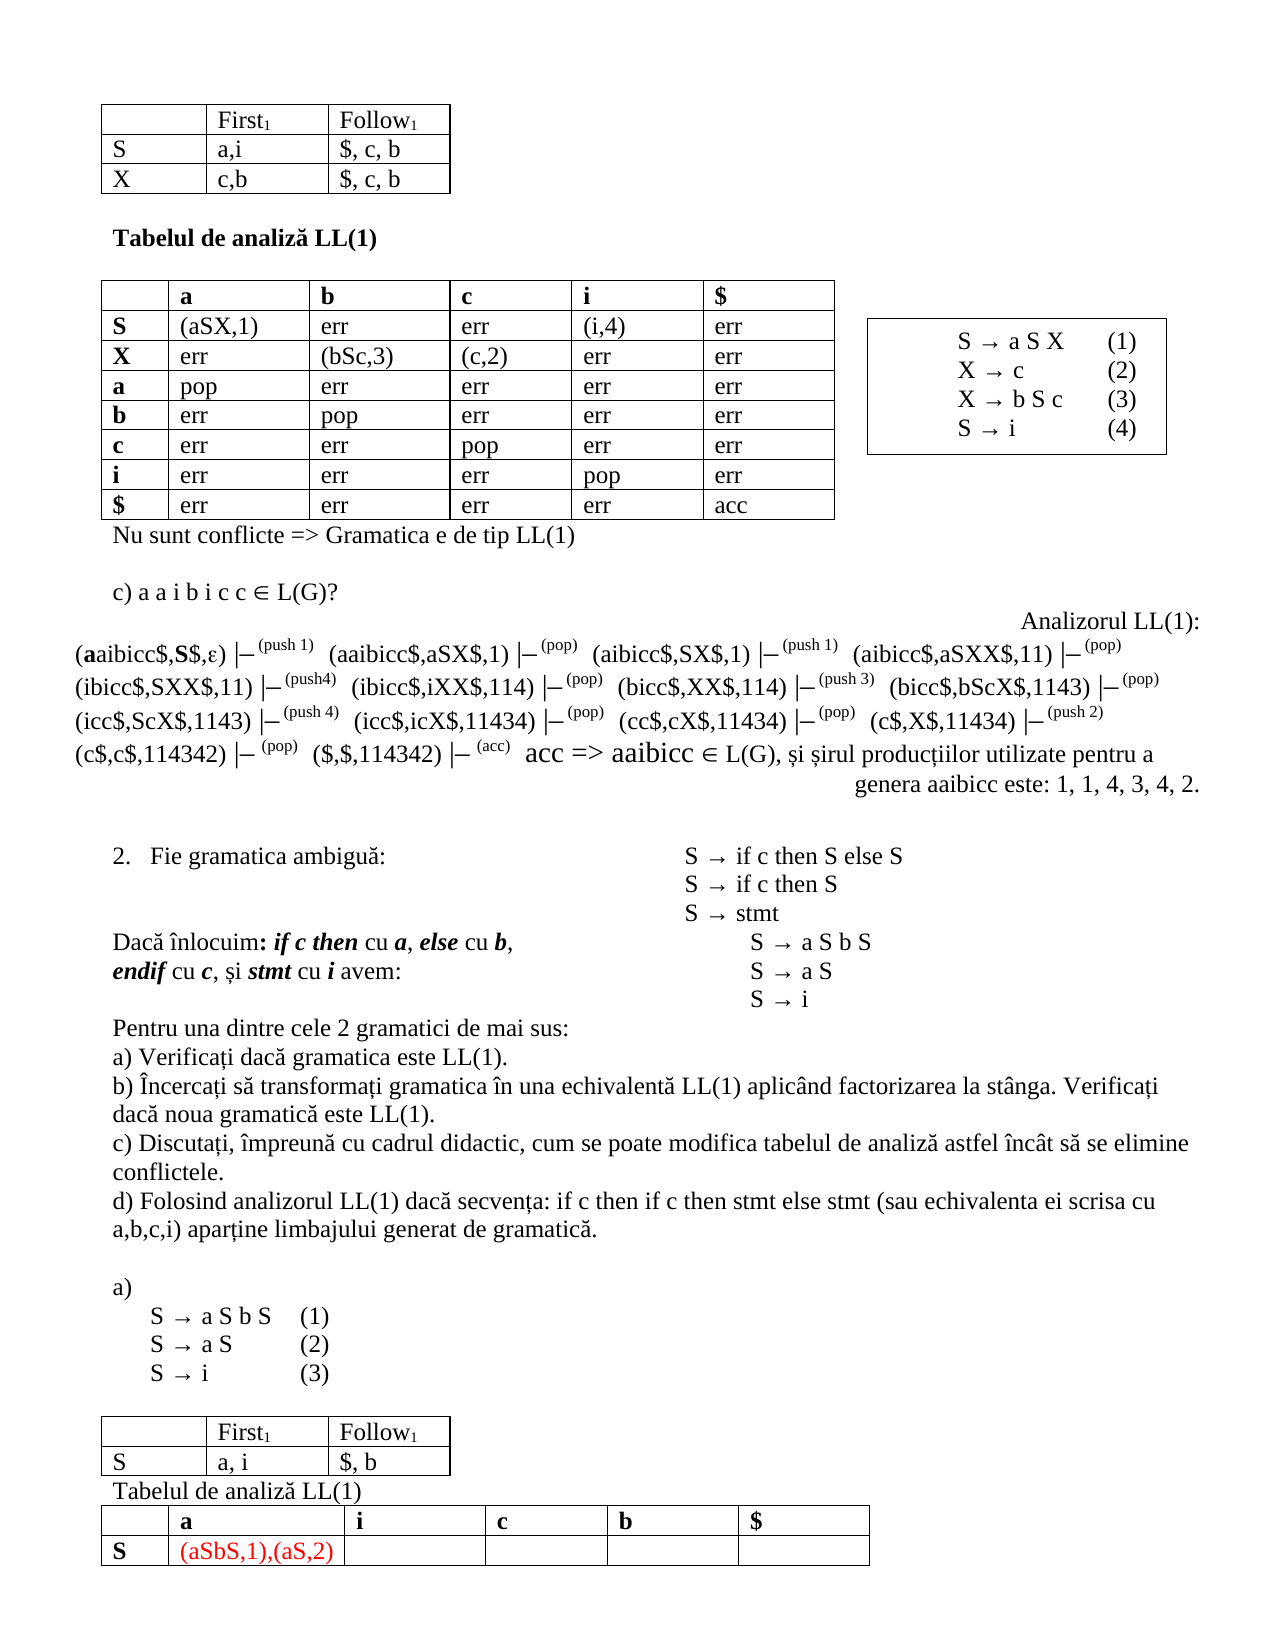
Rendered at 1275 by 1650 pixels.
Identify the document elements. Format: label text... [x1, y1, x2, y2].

table_header [102, 1417, 206, 1446]
table_cell [739, 1536, 869, 1565]
text Pentru una dintre cele 2 gramatici de mai sus: [112, 1013, 1200, 1042]
table_header a [169, 281, 309, 310]
table_cell err [169, 401, 309, 429]
table_cell X [102, 164, 206, 193]
table_cell err [704, 371, 834, 399]
text Dacă înlocuim: if c then cu a, else cu b, [112, 927, 600, 956]
table_cell pop [169, 371, 309, 399]
table_cell $ [102, 490, 168, 519]
table_cell err [169, 341, 309, 370]
text Analizorul LL(1): [112, 606, 1200, 635]
table_cell err [451, 311, 571, 340]
table_cell err [572, 430, 703, 459]
text S → stmt [684, 898, 1200, 927]
table_cell err [310, 460, 449, 489]
text c) a a i b i c c L(G)? [112, 577, 1200, 606]
text S → a S b S (1) [112, 1301, 1200, 1329]
table_cell S [102, 135, 206, 163]
text c) Discutați, împreună cu cadrul didactic, cum se poate modifica tabelul de analiză astfel încât să se elimine conflictele. [112, 1128, 1200, 1186]
table_cell err [310, 311, 449, 340]
table_cell a,i [207, 135, 328, 163]
table_cell (aSX,1) [169, 311, 309, 340]
table_cell (bSc,3) [310, 341, 449, 370]
table_header $ [739, 1506, 869, 1535]
table_cell $, c, b [329, 164, 449, 193]
table_cell err [704, 460, 834, 489]
table_cell err [169, 460, 309, 489]
table_header a [169, 1506, 344, 1535]
table_cell c,b [207, 164, 328, 193]
table_cell pop [451, 430, 571, 459]
table_cell err [572, 341, 703, 370]
table_cell acc [704, 490, 834, 519]
table_header b [608, 1506, 738, 1535]
table_cell a, i [207, 1447, 328, 1475]
table_cell err [704, 401, 834, 429]
table_header i [345, 1506, 485, 1535]
table_cell pop [310, 401, 449, 429]
text Tabelul de analiză LL(1) [112, 1476, 1200, 1505]
text a) Verificați dacă gramatica este LL(1). [112, 1042, 1200, 1071]
table_cell err [704, 311, 834, 340]
table_cell S [102, 1447, 206, 1475]
table_cell c [102, 430, 168, 459]
table_cell err [572, 371, 703, 399]
text S → if c then S [684, 869, 1200, 898]
table_cell err [572, 401, 703, 429]
table_cell i [102, 460, 168, 489]
table_cell $, b [329, 1447, 449, 1475]
table_header c [486, 1506, 607, 1535]
table_header $ [704, 281, 834, 310]
table_header b [310, 281, 449, 310]
table_cell err [704, 341, 834, 370]
table_cell err [451, 460, 571, 489]
table_cell err [704, 430, 834, 459]
text S → i (3) [112, 1358, 1200, 1387]
table_header First1 [207, 105, 328, 133]
text b) Încercați să transformați gramatica în una echivalentă LL(1) aplicând factorizarea la stânga. Verificați dacă noua gramatică este LL(1). [112, 1071, 1200, 1128]
table_cell S [102, 1536, 168, 1565]
table_cell err [310, 371, 449, 399]
table_header i [572, 281, 703, 310]
table_cell pop [572, 460, 703, 489]
table_cell err [451, 371, 571, 399]
table_cell [608, 1536, 738, 1565]
table_header c [451, 281, 571, 310]
table_cell (aSbS,1),(aS,2) [169, 1536, 344, 1565]
table_cell a [102, 371, 168, 399]
table_header [102, 1506, 168, 1535]
text Tabelul de analiză LL(1) [112, 223, 1200, 252]
table_header [102, 281, 168, 310]
text d) Folosind analizorul LL(1) dacă secvența: if c then if c then stmt else stmt (sau echivalenta ei scrisa cu a,b,c,i) aparține limbajului generat de gramatică. [112, 1186, 1200, 1243]
text (aaibicc$,S$,) |– (push 1) (aaibicc$,aSX$,1) |– (pop) (aibicc$,SX$,1) |– (push 1) (aibicc$,aSXX$,11) |– (pop) (ibicc$,SXX$,11) |– (push4) (ibicc$,iXX$,114) |– (pop) (bicc$,XX$,114) |– (push 3) (bicc$,bScX$,1143) |– (pop) (icc$,ScX$,1143) |– (push 4) (icc$,icX$,11434) |– (pop) (cc$,cX$,11434) |– (pop) (c$,X$,11434) |– (push 2) (c$,c$,114342) |– (pop) ($,$,114342) |– (acc) acc => aaibicc L(G), și șirul producțiilor utilizate pentru a [75, 635, 1200, 769]
list Fie gramatica ambiguă: [112, 841, 628, 869]
table_cell (c,2) [451, 341, 571, 370]
table_cell err [169, 490, 309, 519]
table_header First1 [207, 1417, 328, 1446]
table_cell S [102, 311, 168, 340]
table_cell err [310, 430, 449, 459]
text S → a S [712, 956, 1200, 984]
table_header Follow1 [329, 1417, 449, 1446]
text S → i [712, 984, 1200, 1013]
table_header [102, 105, 206, 133]
table_header Follow1 [329, 105, 449, 133]
table_cell err [310, 490, 449, 519]
table_cell err [451, 401, 571, 429]
text S → a S (2) [112, 1329, 1200, 1358]
table_cell err [572, 490, 703, 519]
text Nu sunt conflicte => Gramatica e de tip LL(1) [112, 520, 1200, 548]
text S → if c then S else S [684, 841, 1200, 869]
table_cell b [102, 401, 168, 429]
table_cell X [102, 341, 168, 370]
table_cell $, c, b [329, 135, 449, 163]
table_cell err [169, 430, 309, 459]
table_cell err [451, 490, 571, 519]
text S → a S b S [712, 927, 1200, 956]
text endif cu c, și stmt cu i avem: [112, 956, 600, 984]
text a) [112, 1272, 1200, 1301]
table_cell [486, 1536, 607, 1565]
text genera aaibicc este: 1, 1, 4, 3, 4, 2. [75, 769, 1200, 798]
table_cell [345, 1536, 485, 1565]
table_cell (i,4) [572, 311, 703, 340]
